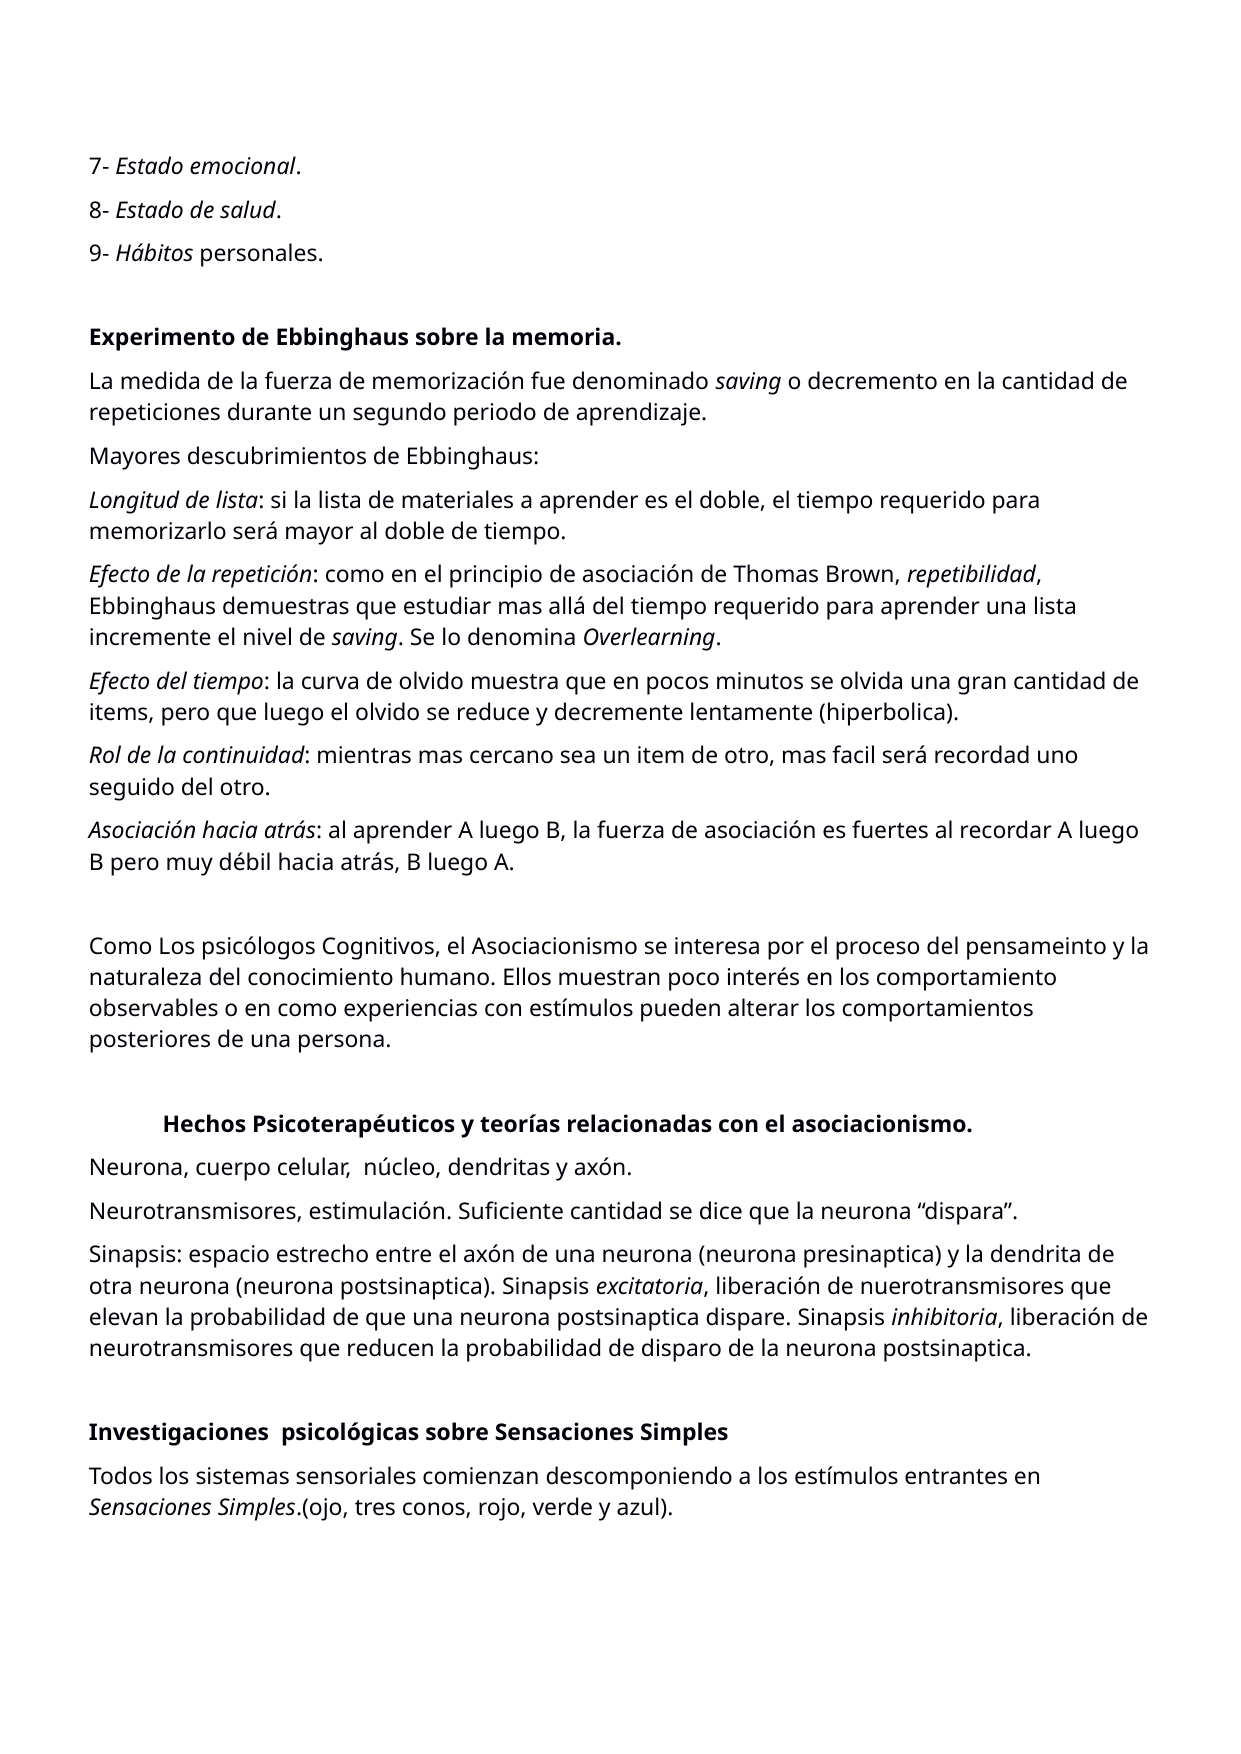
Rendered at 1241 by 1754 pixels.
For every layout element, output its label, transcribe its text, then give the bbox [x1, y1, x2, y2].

text Como Los psicólogos Cognitivos, el Asociacionismo se interesa por el proceso del pensameinto y la naturaleza del conocimiento humano. Ellos muestran poco interés en los comportamiento observables o en como experiencias con estímulos pueden alterar los comportamientos posteriores de una persona. [89, 930, 1152, 1055]
text Investigaciones psicológicas sobre Sensaciones Simples [89, 1416, 1152, 1447]
text Rol de la continuidad: mientras mas cercano sea un item de otro, mas facil será recordad uno seguido del otro. [89, 739, 1152, 802]
text La medida de la fuerza de memorización fue denominado saving o decremento en la cantidad de repeticiones durante un segundo periodo de aprendizaje. [89, 365, 1152, 427]
text Efecto del tiempo: la curva de olvido muestra que en pocos minutos se olvida una gran cantidad de items, pero que luego el olvido se reduce y decremente lentamente (hiperbolica). [89, 664, 1152, 727]
text Todos los sistemas sensoriales comienzan descomponiendo a los estímulos entrantes en Sensaciones Simples.(ojo, tres conos, rojo, verde y azul). [89, 1460, 1152, 1522]
text Longitud de lista: si la lista de materiales a aprender es el doble, el tiempo requerido para memorizarlo será mayor al doble de tiempo. [89, 483, 1152, 546]
text 9- Hábitos personales. [89, 237, 1152, 268]
text 7- Estado emocional. [89, 150, 1152, 181]
text Sinapsis: espacio estrecho entre el axón de una neurona (neurona presinaptica) y la dendrita de otra neurona (neurona postsinaptica). Sinapsis excitatoria, liberación de nuerotransmisores que elevan la probabilidad de que una neurona postsinaptica dispare. Sinapsis inhibitoria, liberación de neurotransmisores que reducen la probabilidad de disparo de la neurona postsinaptica. [89, 1238, 1152, 1363]
text Mayores descubrimientos de Ebbinghaus: [89, 440, 1152, 471]
text Neurona, cuerpo celular, núcleo, dendritas y axón. [89, 1151, 1152, 1182]
text Efecto de la repetición: como en el principio de asociación de Thomas Brown, repetibilidad, Ebbinghaus demuestras que estudiar mas allá del tiempo requerido para aprender una lista incremente el nivel de saving. Se lo denomina Overlearning. [89, 558, 1152, 652]
text Hechos Psicoterapéuticos y teorías relacionadas con el asociacionismo. [89, 1107, 1152, 1139]
text Asociación hacia atrás: al aprender A luego B, la fuerza de asociación es fuertes al recordar A luego B pero muy débil hacia atrás, B luego A. [89, 814, 1152, 877]
text Neurotransmisores, estimulación. Suficiente cantidad se dice que la neurona “dispara”. [89, 1195, 1152, 1226]
text 8- Estado de salud. [89, 194, 1152, 225]
text Experimento de Ebbinghaus sobre la memoria. [89, 321, 1152, 353]
